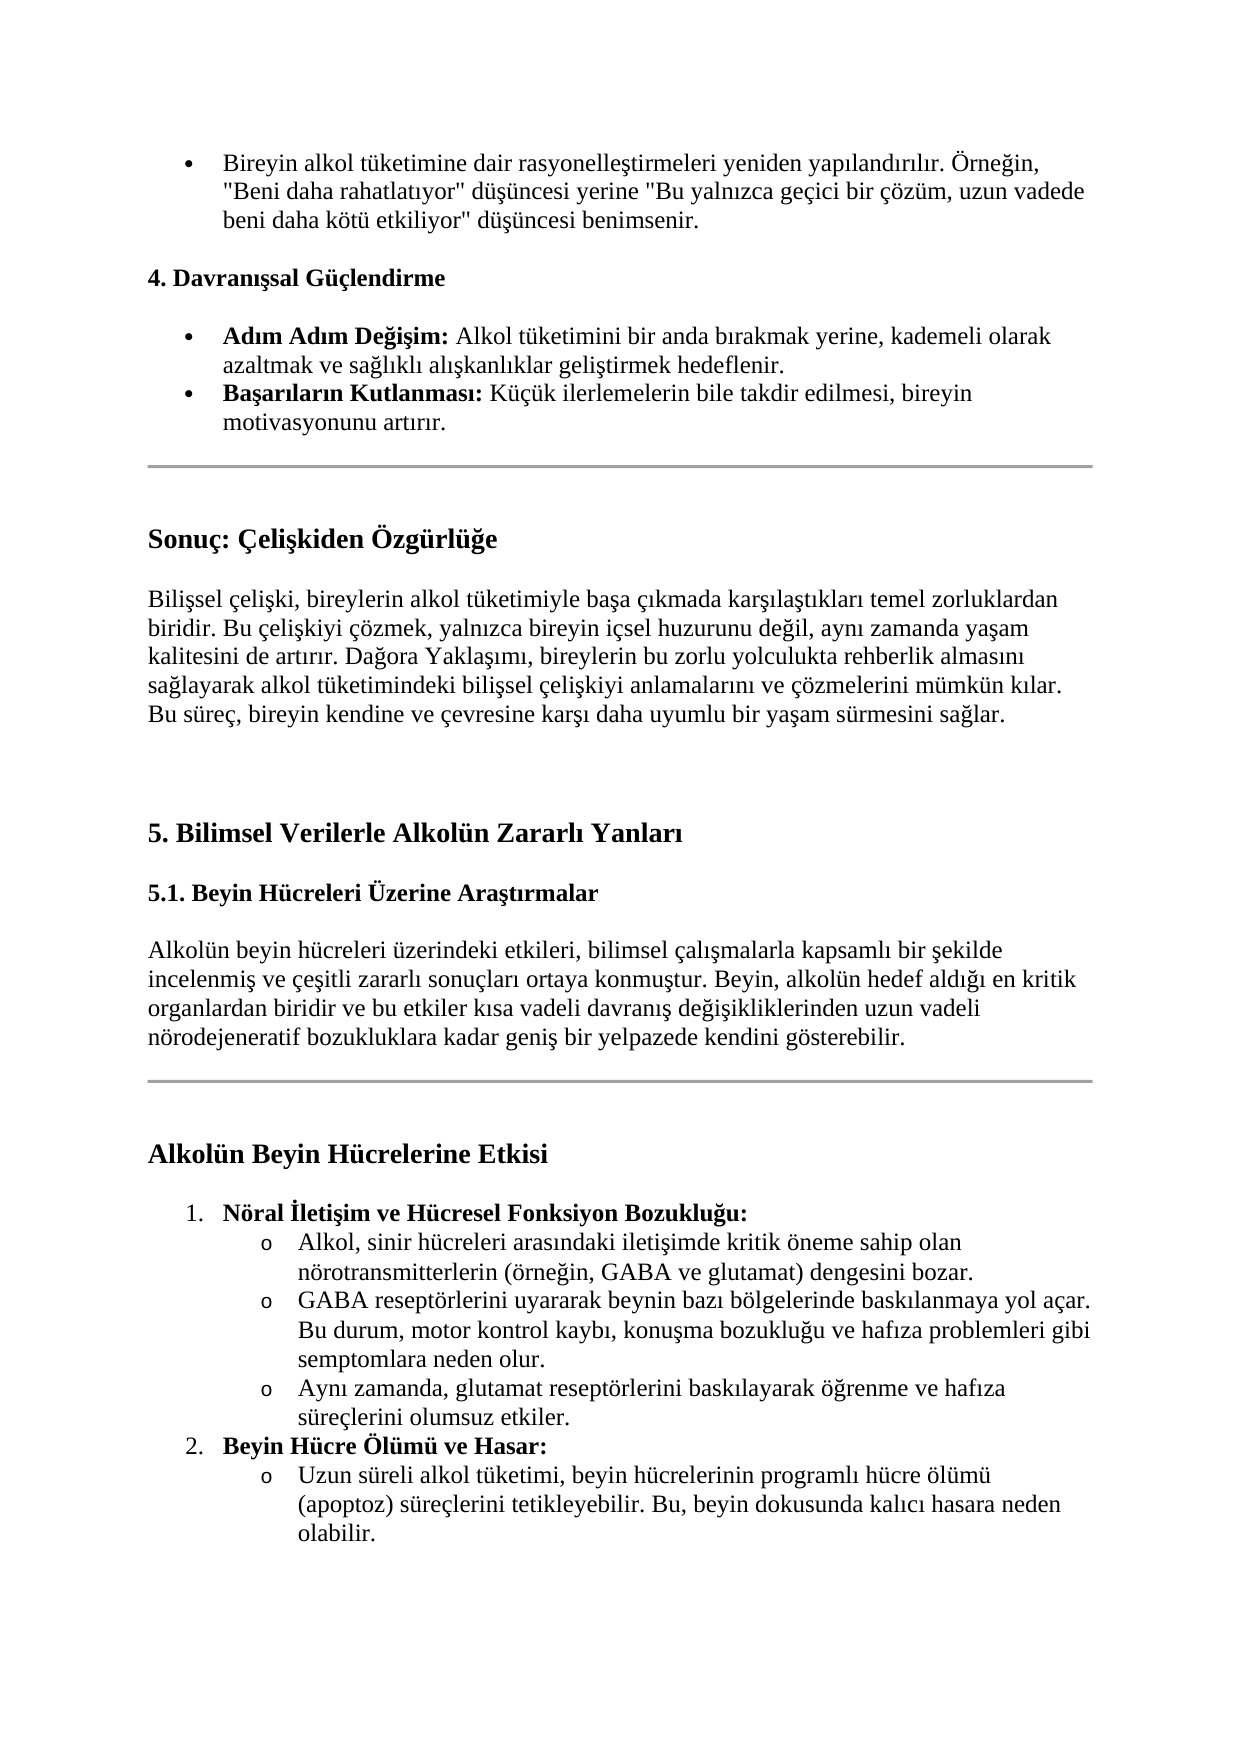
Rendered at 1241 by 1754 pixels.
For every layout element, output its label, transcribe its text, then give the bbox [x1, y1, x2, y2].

text 5. Bilimsel Verilerle Alkolün Zararlı Yanları [148, 816, 1093, 848]
text Alkolün beyin hücreleri üzerindeki etkileri, bilimsel çalışmalarla kapsamlı bir şekilde incelenmiş ve çeşitli zararlı sonuçları ortaya konmuştur. Beyin, alkolün hedef aldığı en kritik organlardan biridir ve bu etkiler kısa vadeli davranış değişikliklerinden uzun vadeli nörodejeneratif bozukluklara kadar geniş bir yelpazede kendini gösterebilir. [148, 936, 1093, 1051]
list Nöral İletişim ve Hücresel Fonksiyon Bozukluğu: [185, 1198, 1093, 1227]
text 5.1. Beyin Hücreleri Üzerine Araştırmalar [148, 878, 1093, 906]
list Beyin Hücre Ölümü ve Hasar: [185, 1431, 1093, 1460]
text 4. Davranışsal Güçlendirme [148, 263, 1093, 292]
list Bireyin alkol tüketimine dair rasyonelleştirmeleri yeniden yapılandırılır. Örneğin, "Beni daha rahatlatıyor" düşüncesi yerine "Bu yalnızca geçici bir çözüm, uzun vadede beni daha kötü etkiliyor" düşüncesi benimsenir. [185, 148, 1093, 234]
text Sonuç: Çelişkiden Özgürlüğe [148, 522, 1093, 555]
list Aynı zamanda, glutamat reseptörlerini baskılayarak öğrenme ve hafıza süreçlerini olumsuz etkiler. [260, 1373, 1093, 1431]
text Bilişsel çelişki, bireylerin alkol tüketimiyle başa çıkmada karşılaştıkları temel zorluklardan biridir. Bu çelişkiyi çözmek, yalnızca bireyin içsel huzurunu değil, aynı zamanda yaşam kalitesini de artırır. Dağora Yaklaşımı, bireylerin bu zorlu yolculukta rehberlik almasını sağlayarak alkol tüketimindeki bilişsel çelişkiyi anlamalarını ve çözmelerini mümkün kılar. Bu süreç, bireyin kendine ve çevresine karşı daha uyumlu bir yaşam sürmesini sağlar. [148, 584, 1093, 728]
list GABA reseptörlerini uyararak beynin bazı bölgelerinde baskılanmaya yol açar. Bu durum, motor kontrol kaybı, konuşma bozukluğu ve hafıza problemleri gibi semptomlara neden olur. [260, 1286, 1093, 1373]
list Adım Adım Değişim: Alkol tüketimini bir anda bırakmak yerine, kademeli olarak azaltmak ve sağlıklı alışkanlıklar geliştirmek hedeflenir. [185, 321, 1093, 378]
list Alkol, sinir hücreleri arasındaki iletişimde kritik öneme sahip olan nörotransmitterlerin (örneğin, GABA ve glutamat) dengesini bozar. [260, 1227, 1093, 1286]
text Alkolün Beyin Hücrelerine Etkisi [148, 1137, 1093, 1169]
list Uzun süreli alkol tüketimi, beyin hücrelerinin programlı hücre ölümü (apoptoz) süreçlerini tetikleyebilir. Bu, beyin dokusunda kalıcı hasara neden olabilir. [260, 1460, 1093, 1547]
list Başarıların Kutlanması: Küçük ilerlemelerin bile takdir edilmesi, bireyin motivasyonunu artırır. [185, 378, 1093, 436]
